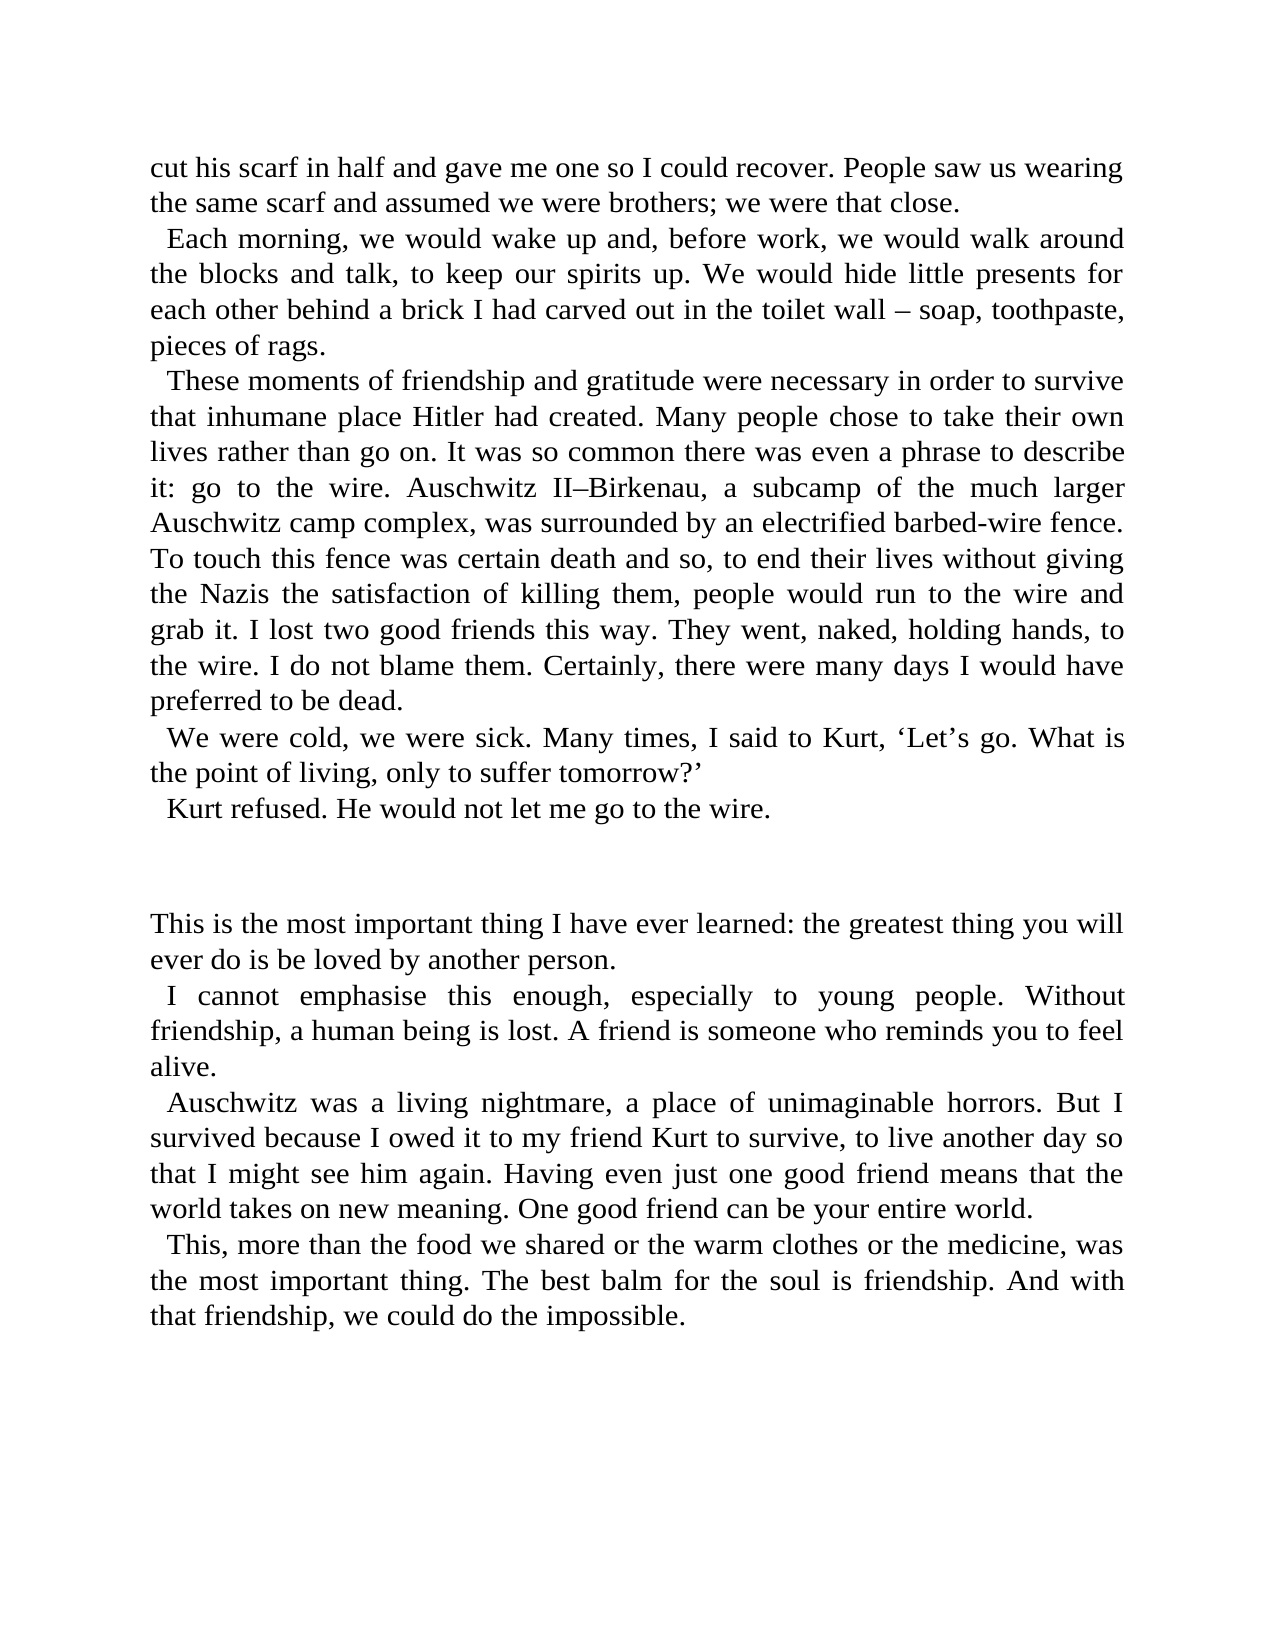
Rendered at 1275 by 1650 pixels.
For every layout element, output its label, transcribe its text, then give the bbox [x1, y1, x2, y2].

text cut his scarf in half and gave me one so I could recover. People saw us wearing the same scarf and assumed we were brothers; we were that close. [150, 150, 1125, 219]
text Auschwitz was a living nightmare, a place of unimaginable horrors. But I survived because I owed it to my friend Kurt to survive, to live another day so that I might see him again. Having even just one good friend means that the world takes on new meaning. One good friend can be your entire world. [150, 1085, 1125, 1225]
text This is the most important thing I have ever learned: the greatest thing you will ever do is be loved by another person. [150, 907, 1125, 976]
text I cannot emphasise this enough, especially to young people. Without friendship, a human being is lost. A friend is someone who reminds you to feel alive. [150, 978, 1125, 1082]
text These moments of friendship and gratitude were necessary in order to survive that inhumane place Hitler had created. Many people chose to take their own lives rather than go on. It was so common there was even a phrase to describe it: go to the wire. Auschwitz II–Birkenau, a subcamp of the much larger Auschwitz camp complex, was surrounded by an electrified barbed-wire fence. To touch this fence was certain death and so, to end their lives without giving the Nazis the satisfaction of killing them, people would run to the wire and grab it. I lost two good friends this way. They went, naked, holding hands, to the wire. I do not blame them. Certainly, there were many days I would have preferred to be dead. [150, 363, 1125, 717]
text We were cold, we were sick. Many times, I said to Kurt, ‘Let’s go. What is the point of living, only to suffer tomorrow?’ [150, 720, 1125, 789]
text Kurt refused. He would not let me go to the wire. [166, 791, 1137, 825]
text Each morning, we would wake up and, before work, we would walk around the blocks and talk, to keep our spirits up. We would hide little presents for each other behind a brick I had carved out in the toilet wall – soap, toothpaste, pieces of rags. [150, 221, 1125, 361]
text This, more than the food we shared or the warm clothes or the medicine, was the most important thing. The best balm for the soul is friendship. And with that friendship, we could do the impossible. [150, 1227, 1125, 1332]
